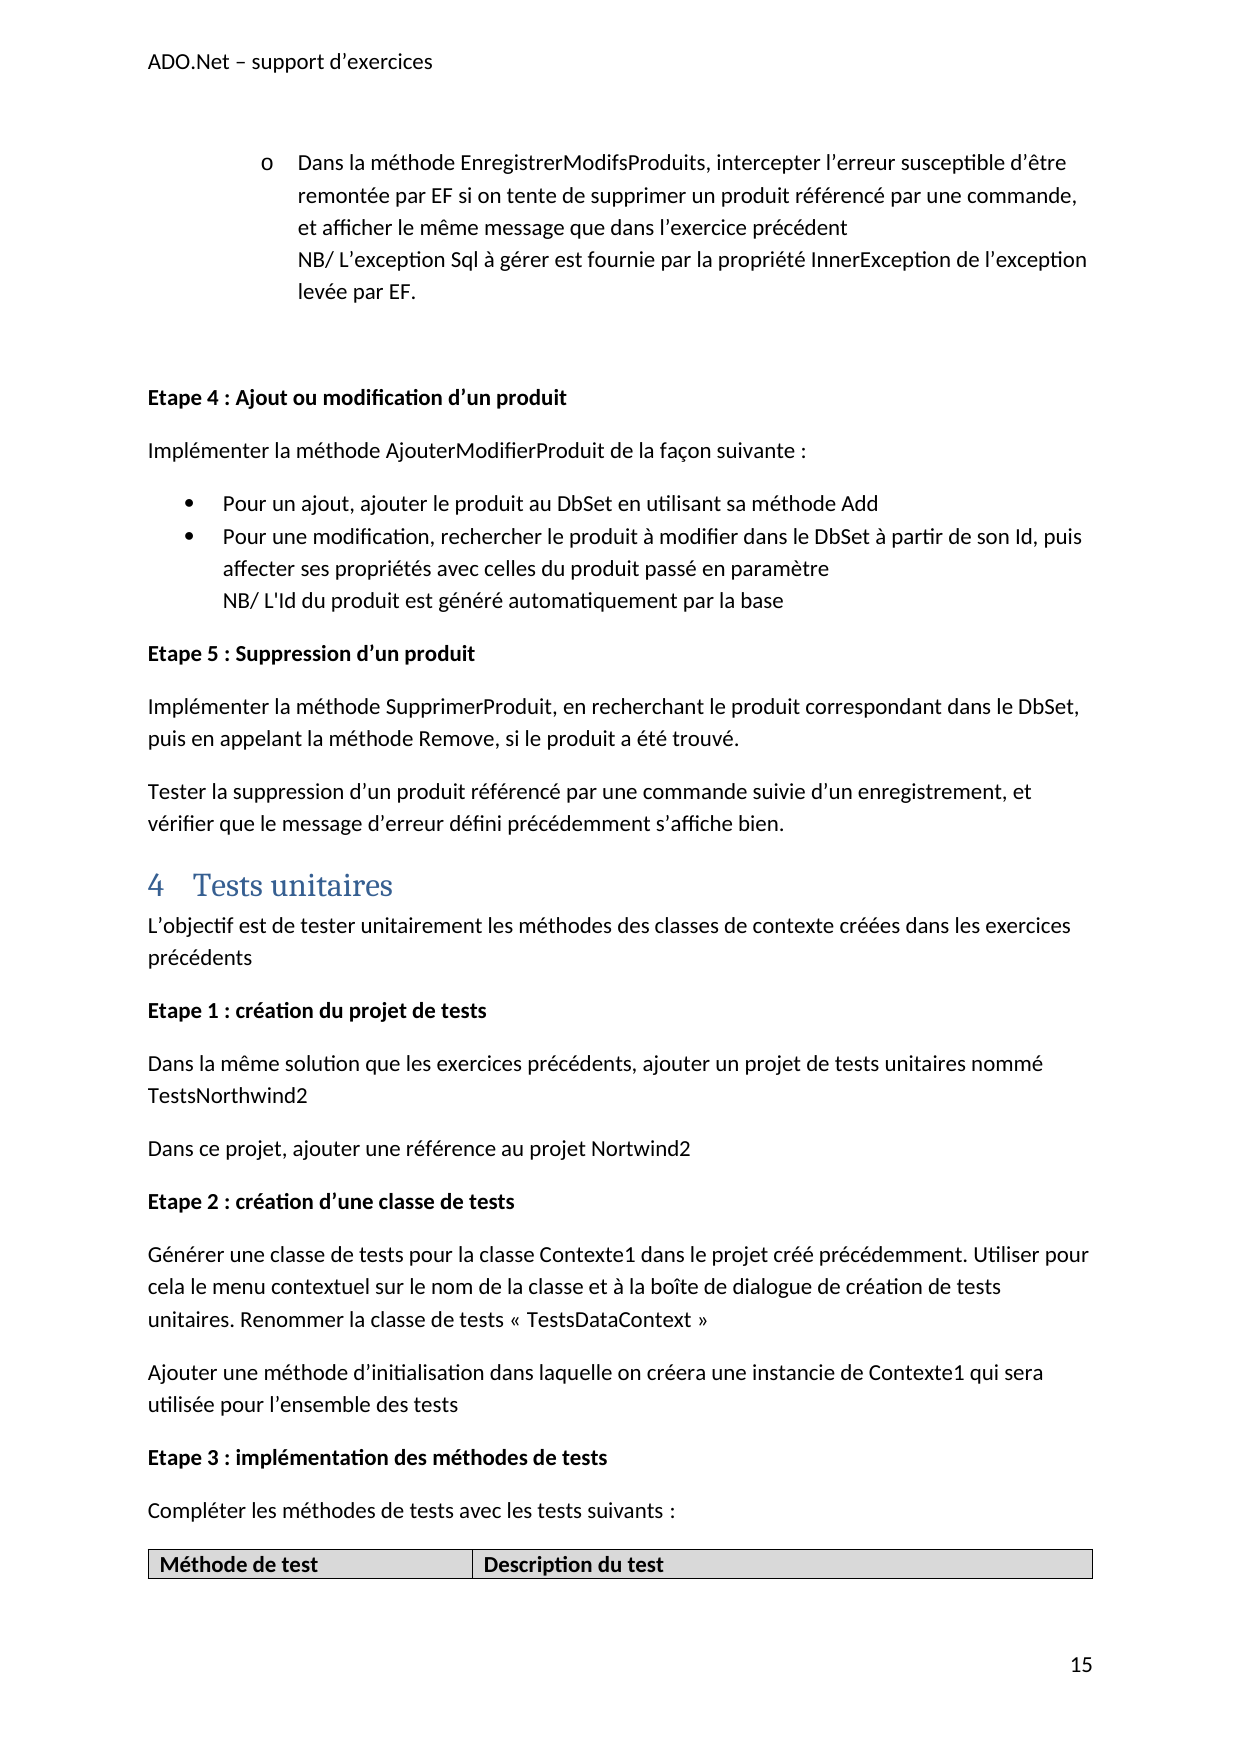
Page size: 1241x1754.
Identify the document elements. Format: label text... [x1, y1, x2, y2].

text Compléter les méthodes de tests avec les tests suivants : [148, 1496, 1093, 1524]
text Ajouter une méthode d’initialisation dans laquelle on créera une instancie de Contexte1 qui sera utilisée pour l’ensemble des tests [148, 1358, 1093, 1418]
text Générer une classe de tests pour la classe Contexte1 dans le projet créé précédemment. Utiliser pour cela le menu contextuel sur le nom de la classe et à la boîte de dialogue de création de tests unitaires. Renommer la classe de tests « TestsDataContext » [148, 1240, 1093, 1333]
text Etape 1 : création du projet de tests [148, 996, 1093, 1024]
text Etape 2 : création d’une classe de tests [148, 1187, 1093, 1215]
text Etape 5 : Suppression d’un produit [148, 639, 1093, 667]
list Pour une modification, rechercher le produit à modifier dans le DbSet à partir de son Id, puis affecter ses propriétés avec celles du produit passé en paramètre NB/ L'Id du produit est généré automatiquement par la base [185, 522, 1093, 614]
subtitle Tests unitaires [148, 867, 1093, 905]
text Implémenter la méthode SupprimerProduit, en recherchant le produit correspondant dans le DbSet, puis en appelant la méthode Remove, si le produit a été trouvé. [148, 692, 1093, 752]
text Dans la même solution que les exercices précédents, ajouter un projet de tests unitaires nommé TestsNorthwind2 [148, 1049, 1093, 1109]
table_header Méthode de test [149, 1550, 472, 1578]
text Implémenter la méthode AjouterModifierProduit de la façon suivante : [148, 437, 1093, 464]
text Dans ce projet, ajouter une référence au projet Nortwind2 [148, 1134, 1093, 1162]
list Pour un ajout, ajouter le produit au DbSet en utilisant sa méthode Add [185, 489, 1093, 518]
text Etape 4 : Ajout ou modification d’un produit [148, 383, 1093, 412]
text Etape 3 : implémentation des méthodes de tests [148, 1443, 1093, 1471]
list Dans la méthode EnregistrerModifsProduits, intercepter l’erreur susceptible d’être remontée par EF si on tente de supprimer un produit référencé par une commande, et afficher le même message que dans l’exercice précédent NB/ L’exception Sql à gérer est fournie par la propriété InnerException de l’exception levée par EF. [260, 148, 1093, 306]
text L’objectif est de tester unitairement les méthodes des classes de contexte créées dans les exercices précédents [148, 911, 1093, 971]
text Tester la suppression d’un produit référencé par une commande suivie d’un enregistrement, et vérifier que le message d’erreur défini précédemment s’affiche bien. [148, 777, 1093, 838]
table_header Description du test [473, 1550, 1092, 1578]
